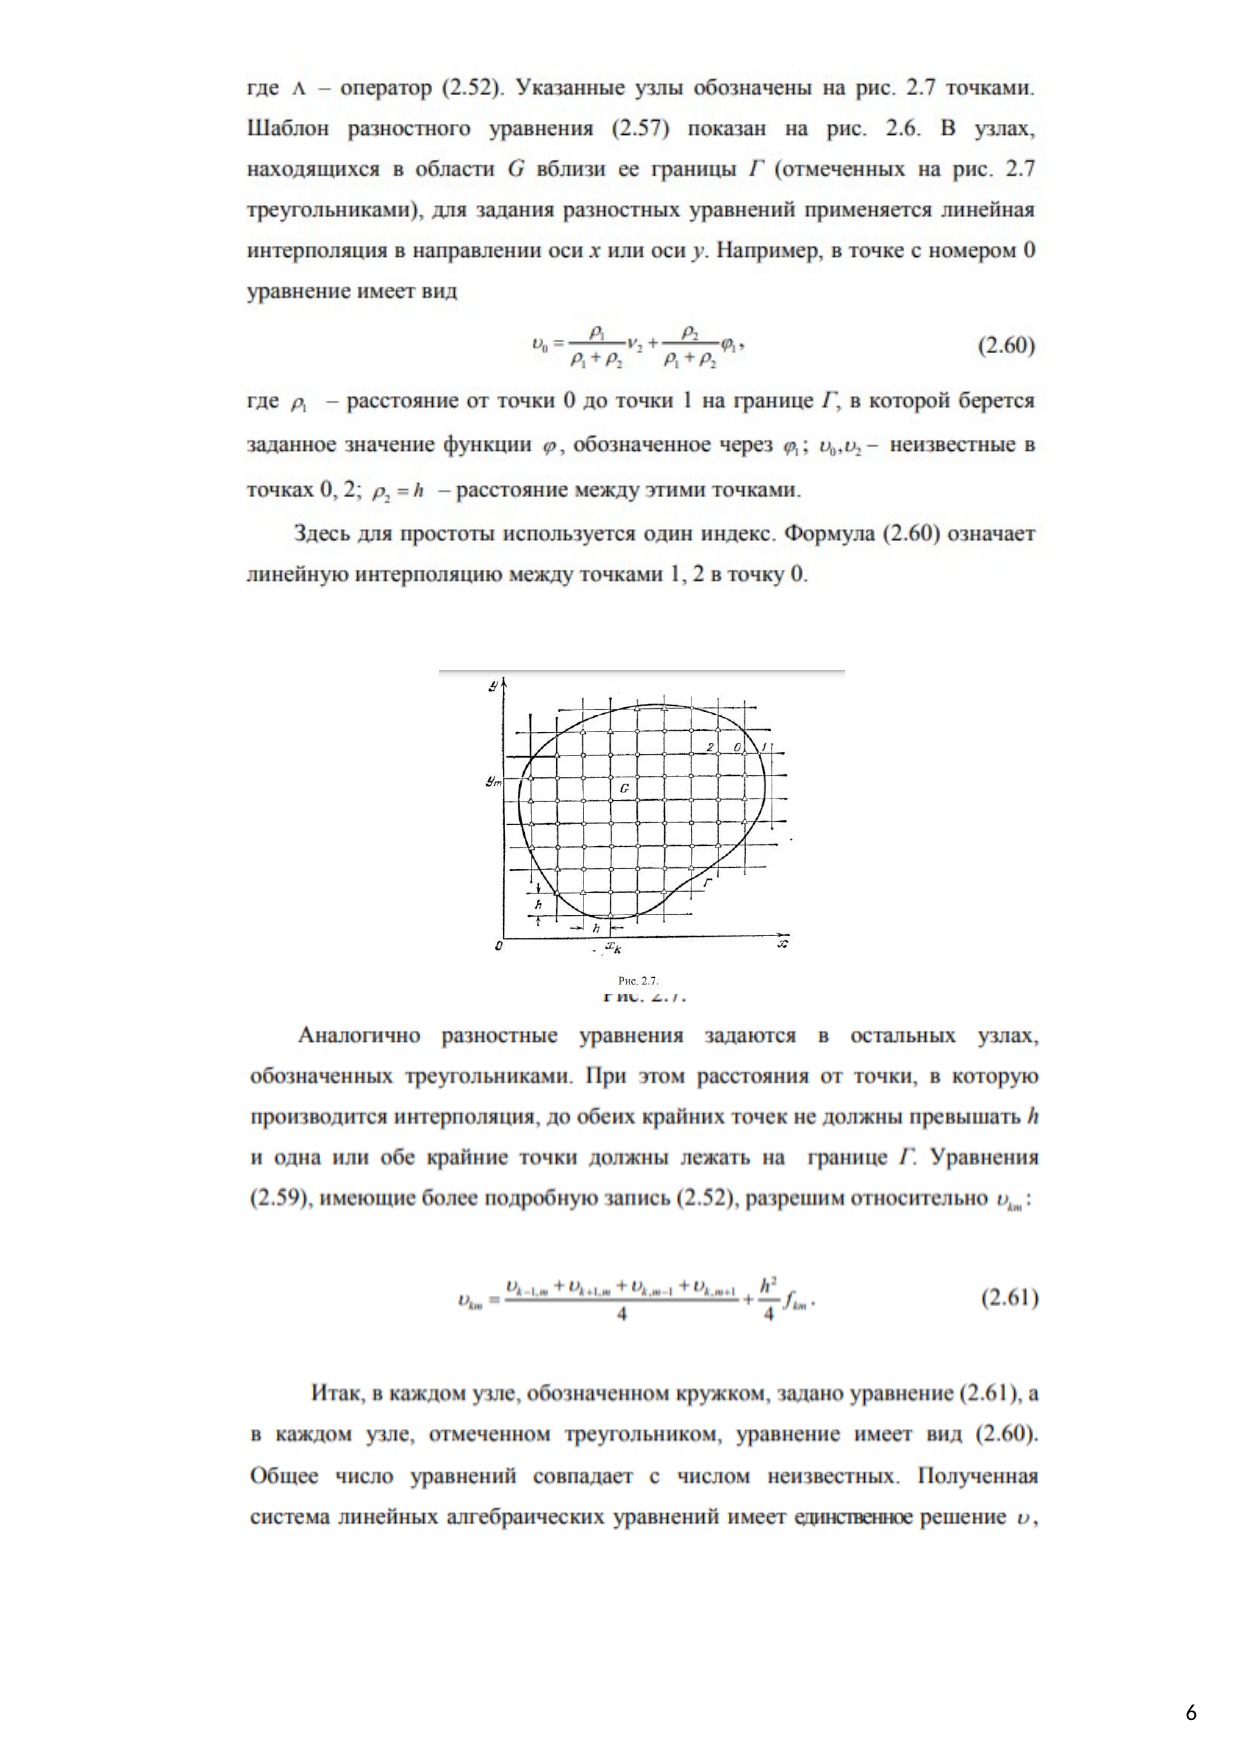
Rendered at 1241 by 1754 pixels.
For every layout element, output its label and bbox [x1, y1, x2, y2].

picture [212, 670, 1072, 1560]
picture [221, 62, 1062, 644]
